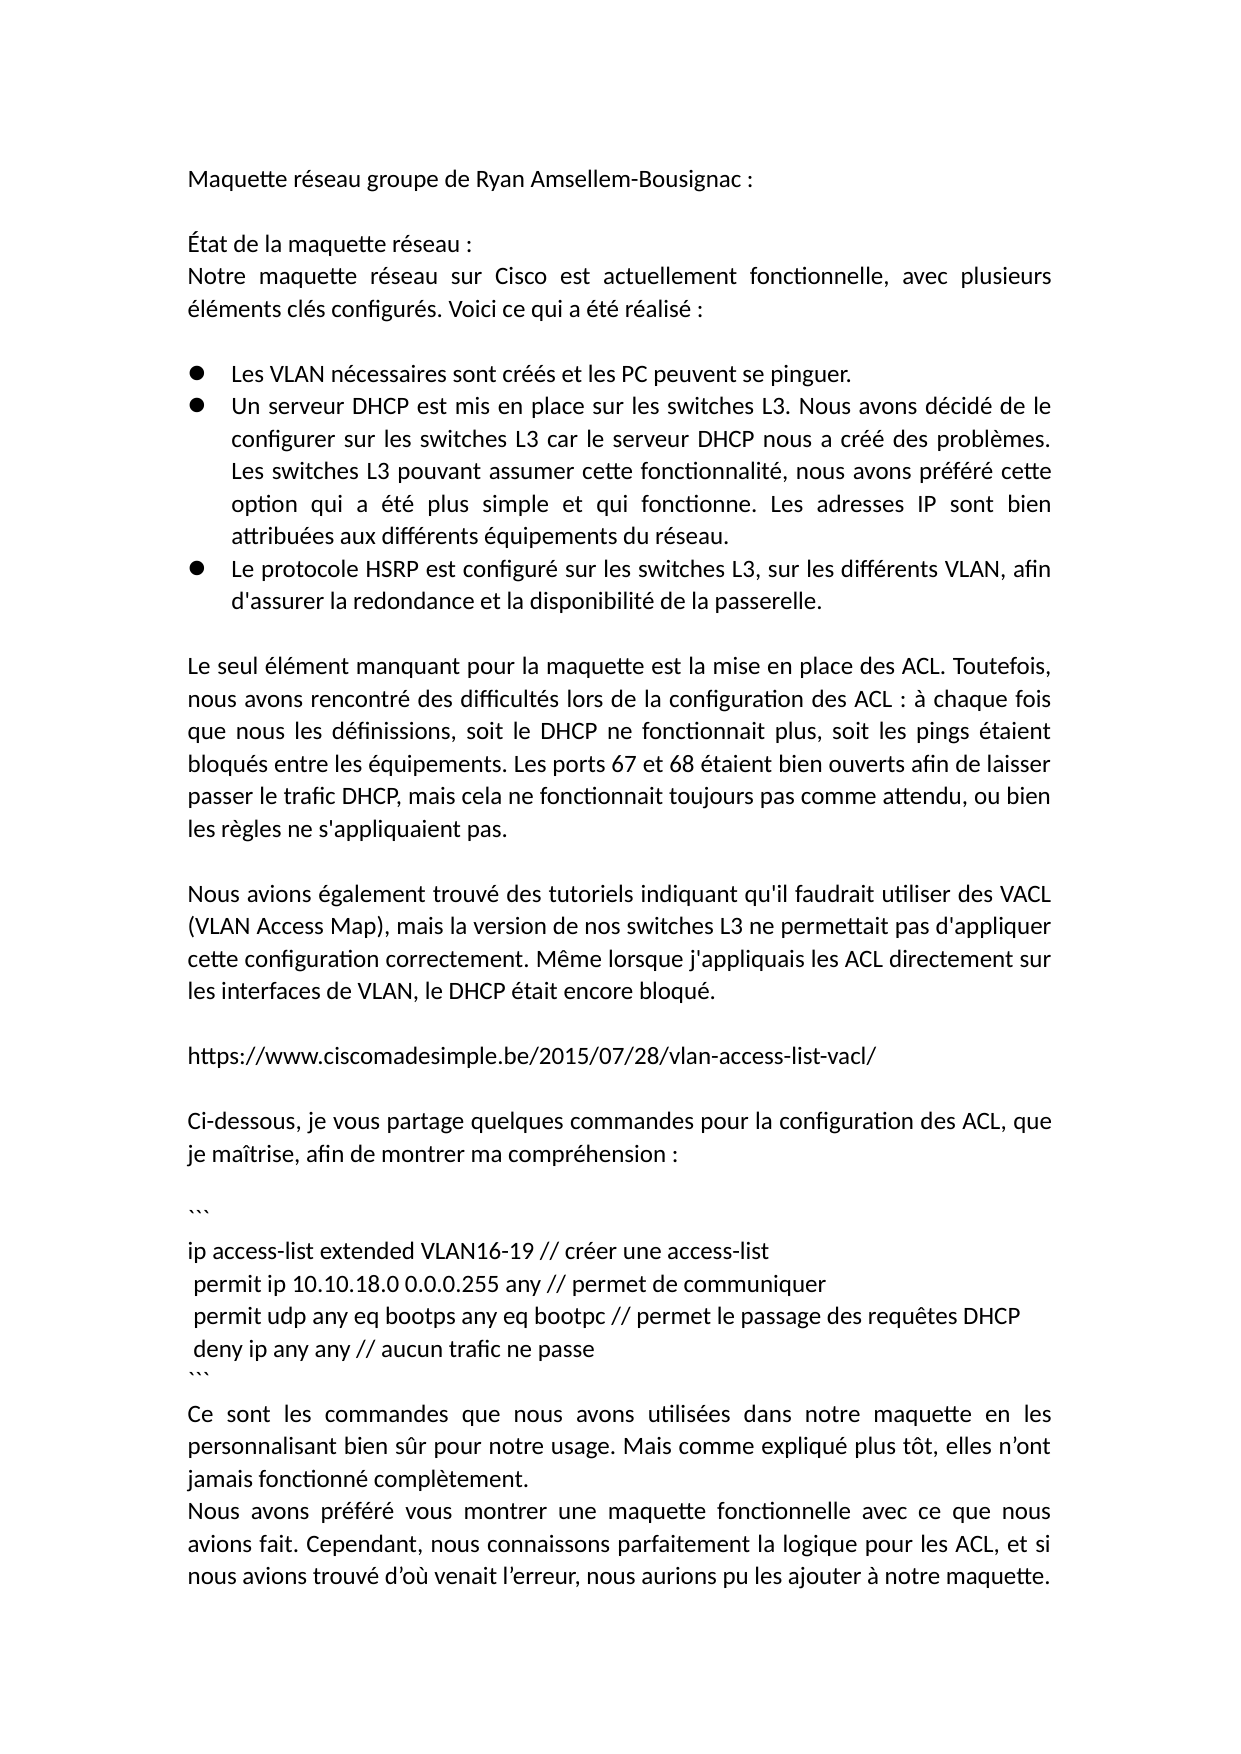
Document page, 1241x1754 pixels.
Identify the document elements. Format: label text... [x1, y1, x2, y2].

text permit ip 10.10.18.0 0.0.0.255 any // permet de communiquer [187, 1267, 1053, 1299]
text Nous avions également trouvé des tutoriels indiquant qu'il faudrait utiliser des VACL (VLAN Access Map), mais la version de nos switches L3 ne permettait pas d'appliquer cette configuration correctement. Même lorsque j'appliquais les ACL directement sur les interfaces de VLAN, le DHCP était encore bloqué. [187, 877, 1053, 1007]
text permit udp any eq bootps any eq bootpc // permet le passage des requêtes DHCP [187, 1299, 1053, 1332]
text ip access-list extended VLAN16-19 // créer une access-list [187, 1234, 1053, 1267]
text Ce sont les commandes que nous avons utilisées dans notre maquette en les personnalisant bien sûr pour notre usage. Mais comme expliqué plus tôt, elles n’ont jamais fonctionné complètement. [187, 1397, 1053, 1494]
list Un serveur DHCP est mis en place sur les switches L3. Nous avons décidé de le configurer sur les switches L3 car le serveur DHCP nous a créé des problèmes. Les switches L3 pouvant assumer cette fonctionnalité, nous avons préféré cette option qui a été plus simple et qui fonctionne. Les adresses IP sont bien attribuées aux différents équipements du réseau. [187, 389, 1053, 552]
text Maquette réseau groupe de Ryan Amsellem-Bousignac : [187, 162, 1053, 194]
list Les VLAN nécessaires sont créés et les PC peuvent se pinguer. [187, 357, 1053, 389]
list Le protocole HSRP est configuré sur les switches L3, sur les différents VLAN, afin d'assurer la redondance et la disponibilité de la passerelle. [187, 552, 1053, 617]
text ``` [187, 1202, 1053, 1234]
text État de la maquette réseau : [187, 227, 1053, 259]
text Le seul élément manquant pour la maquette est la mise en place des ACL. Toutefois, nous avons rencontré des difficultés lors de la configuration des ACL : à chaque fois que nous les définissions, soit le DHCP ne fonctionnait plus, soit les pings étaient bloqués entre les équipements. Les ports 67 et 68 étaient bien ouverts afin de laisser passer le trafic DHCP, mais cela ne fonctionnait toujours pas comme attendu, ou bien les règles ne s'appliquaient pas. [187, 649, 1053, 844]
text Nous avons préféré vous montrer une maquette fonctionnelle avec ce que nous avions fait. Cependant, nous connaissons parfaitement la logique pour les ACL, et si nous avions trouvé d’où venait l’erreur, nous aurions pu les ajouter à notre maquette. [187, 1494, 1053, 1592]
text Ci-dessous, je vous partage quelques commandes pour la configuration des ACL, que je maîtrise, afin de montrer ma compréhension : [187, 1104, 1053, 1169]
text deny ip any any // aucun trafic ne passe [187, 1332, 1053, 1364]
text ``` [187, 1364, 1053, 1397]
text Notre maquette réseau sur Cisco est actuellement fonctionnelle, avec plusieurs éléments clés configurés. Voici ce qui a été réalisé : [187, 259, 1053, 324]
text https://www.ciscomadesimple.be/2015/07/28/vlan-access-list-vacl/ [187, 1039, 1053, 1072]
